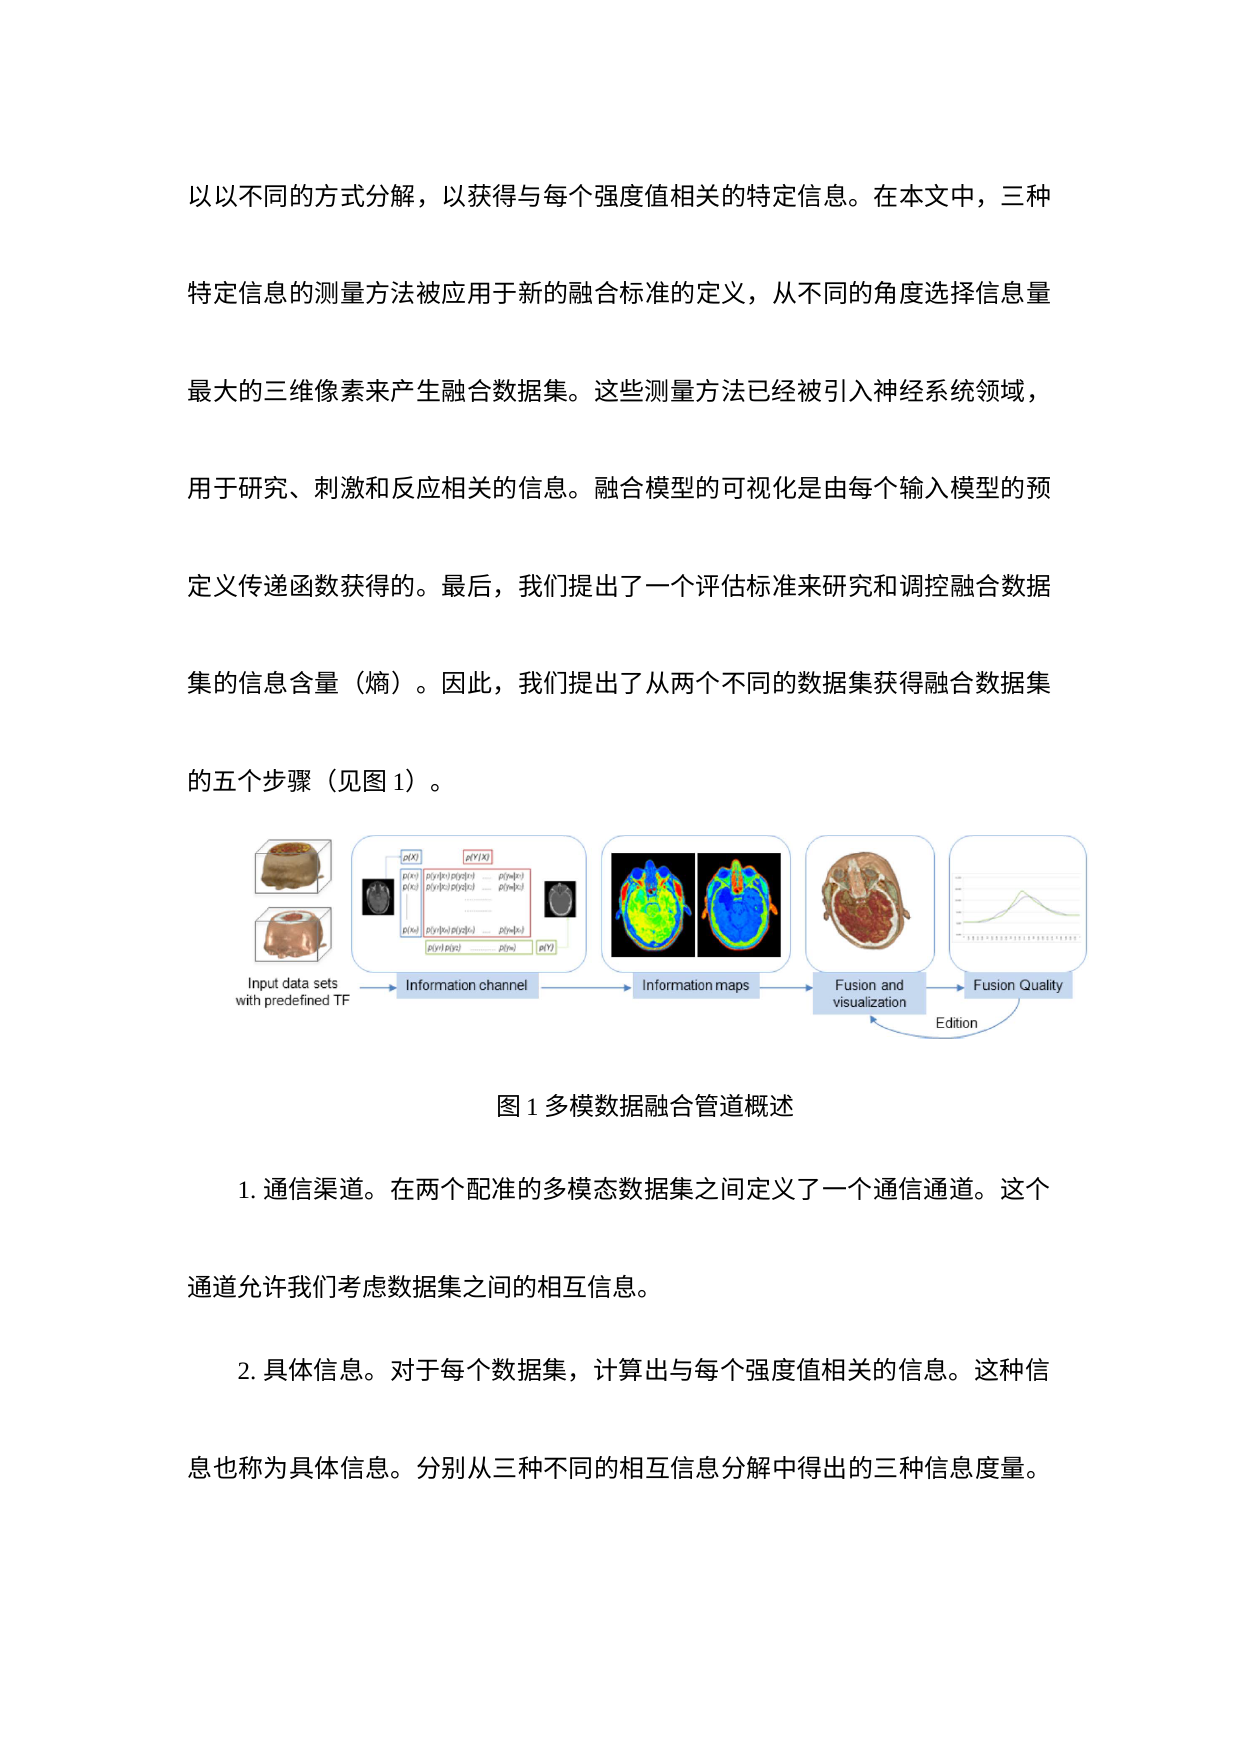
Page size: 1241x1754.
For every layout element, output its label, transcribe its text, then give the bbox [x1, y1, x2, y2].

text 图1 多模数据融合管道概述 [187, 1072, 1053, 1137]
text 1. 通信渠道。在两个配准的多模态数据集之间定义了一个通信通道。这个通道允许我们考虑数据集之间的相互信息。 [187, 1156, 1053, 1318]
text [187, 162, 1053, 812]
picture [231, 830, 1097, 1049]
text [187, 1336, 1053, 1499]
